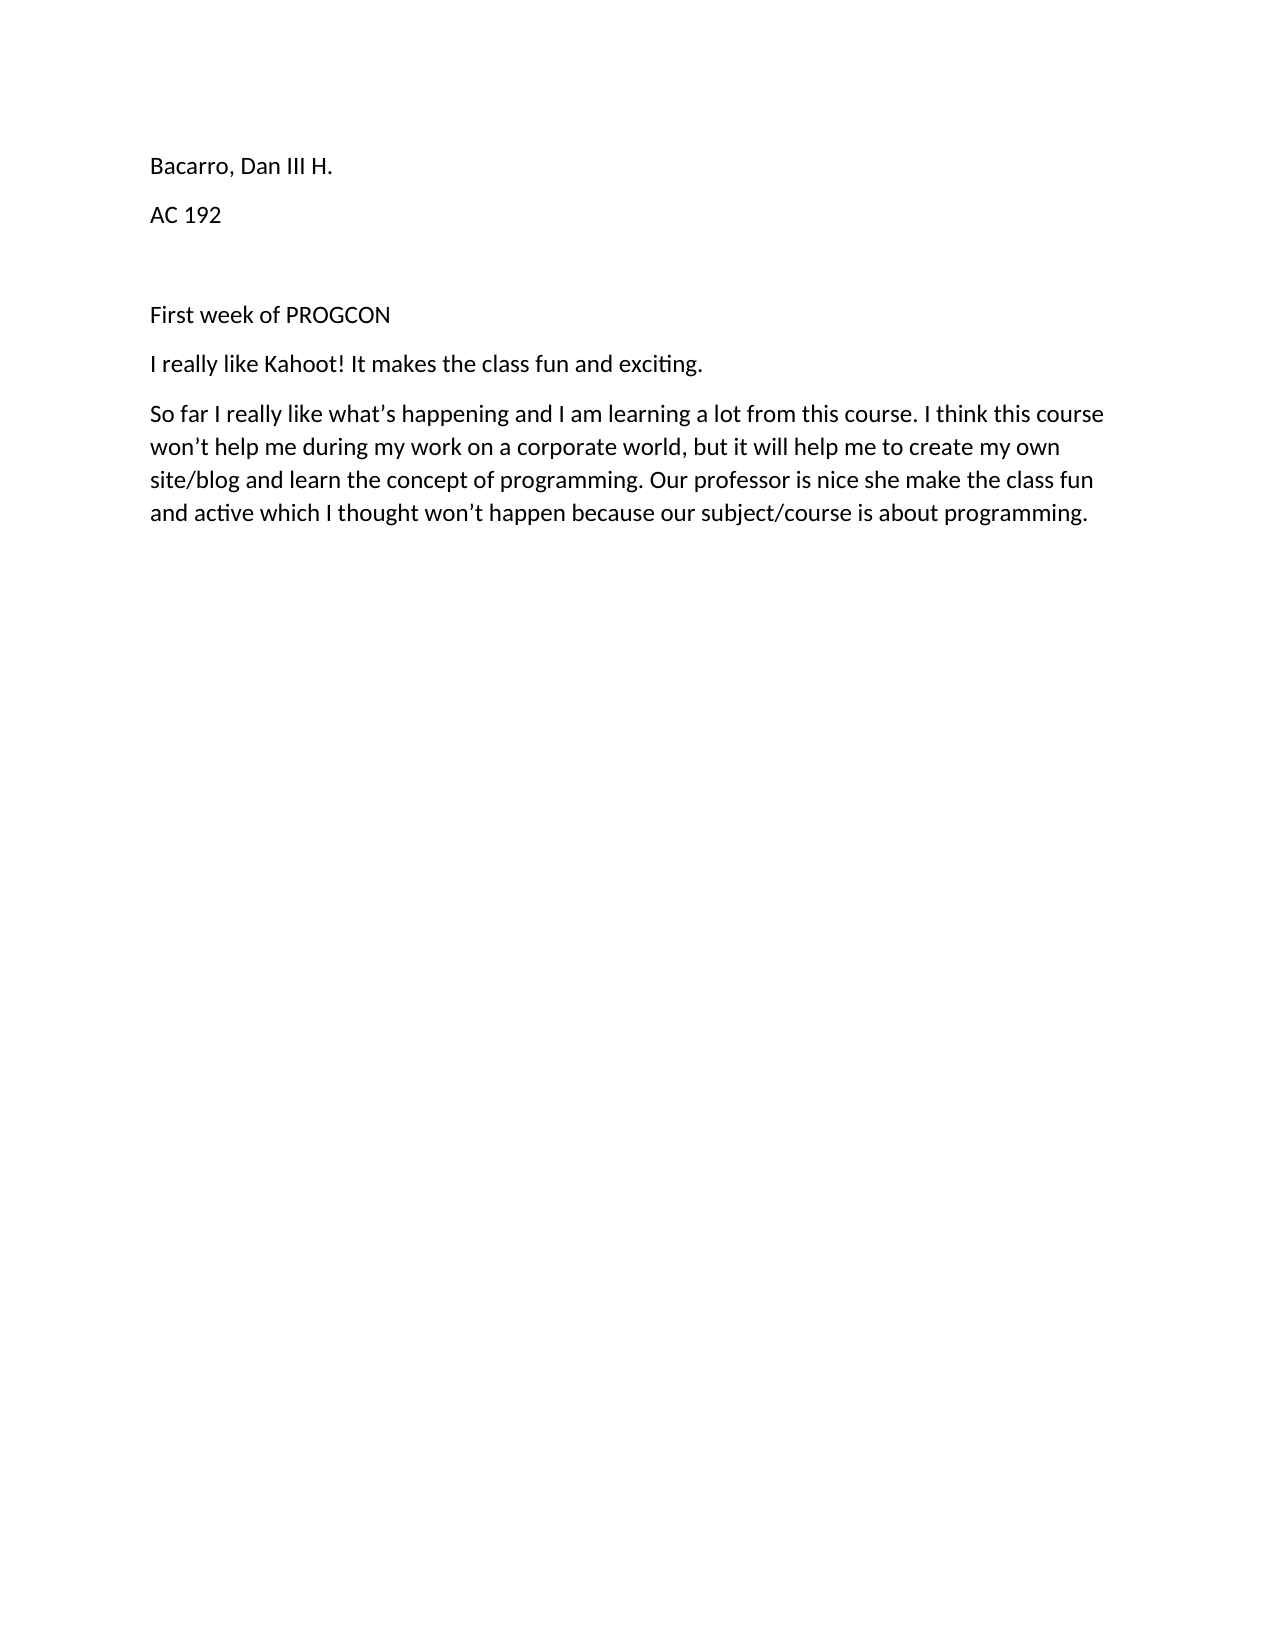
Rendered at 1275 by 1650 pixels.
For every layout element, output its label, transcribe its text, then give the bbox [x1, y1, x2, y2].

text First week of PROGCON [150, 299, 1125, 329]
text I really like Kahoot! It makes the class fun and exciting. [150, 348, 1125, 379]
text AC 192 [150, 199, 1125, 230]
text Bacarro, Dan III H. [150, 150, 1125, 181]
text So far I really like what’s happening and I am learning a lot from this course. I think this course won’t help me during my work on a corporate world, but it will help me to create my own site/blog and learn the concept of programming. Our professor is nice she make the class fun and active which I thought won’t happen because our subject/course is about programming. [150, 398, 1125, 527]
